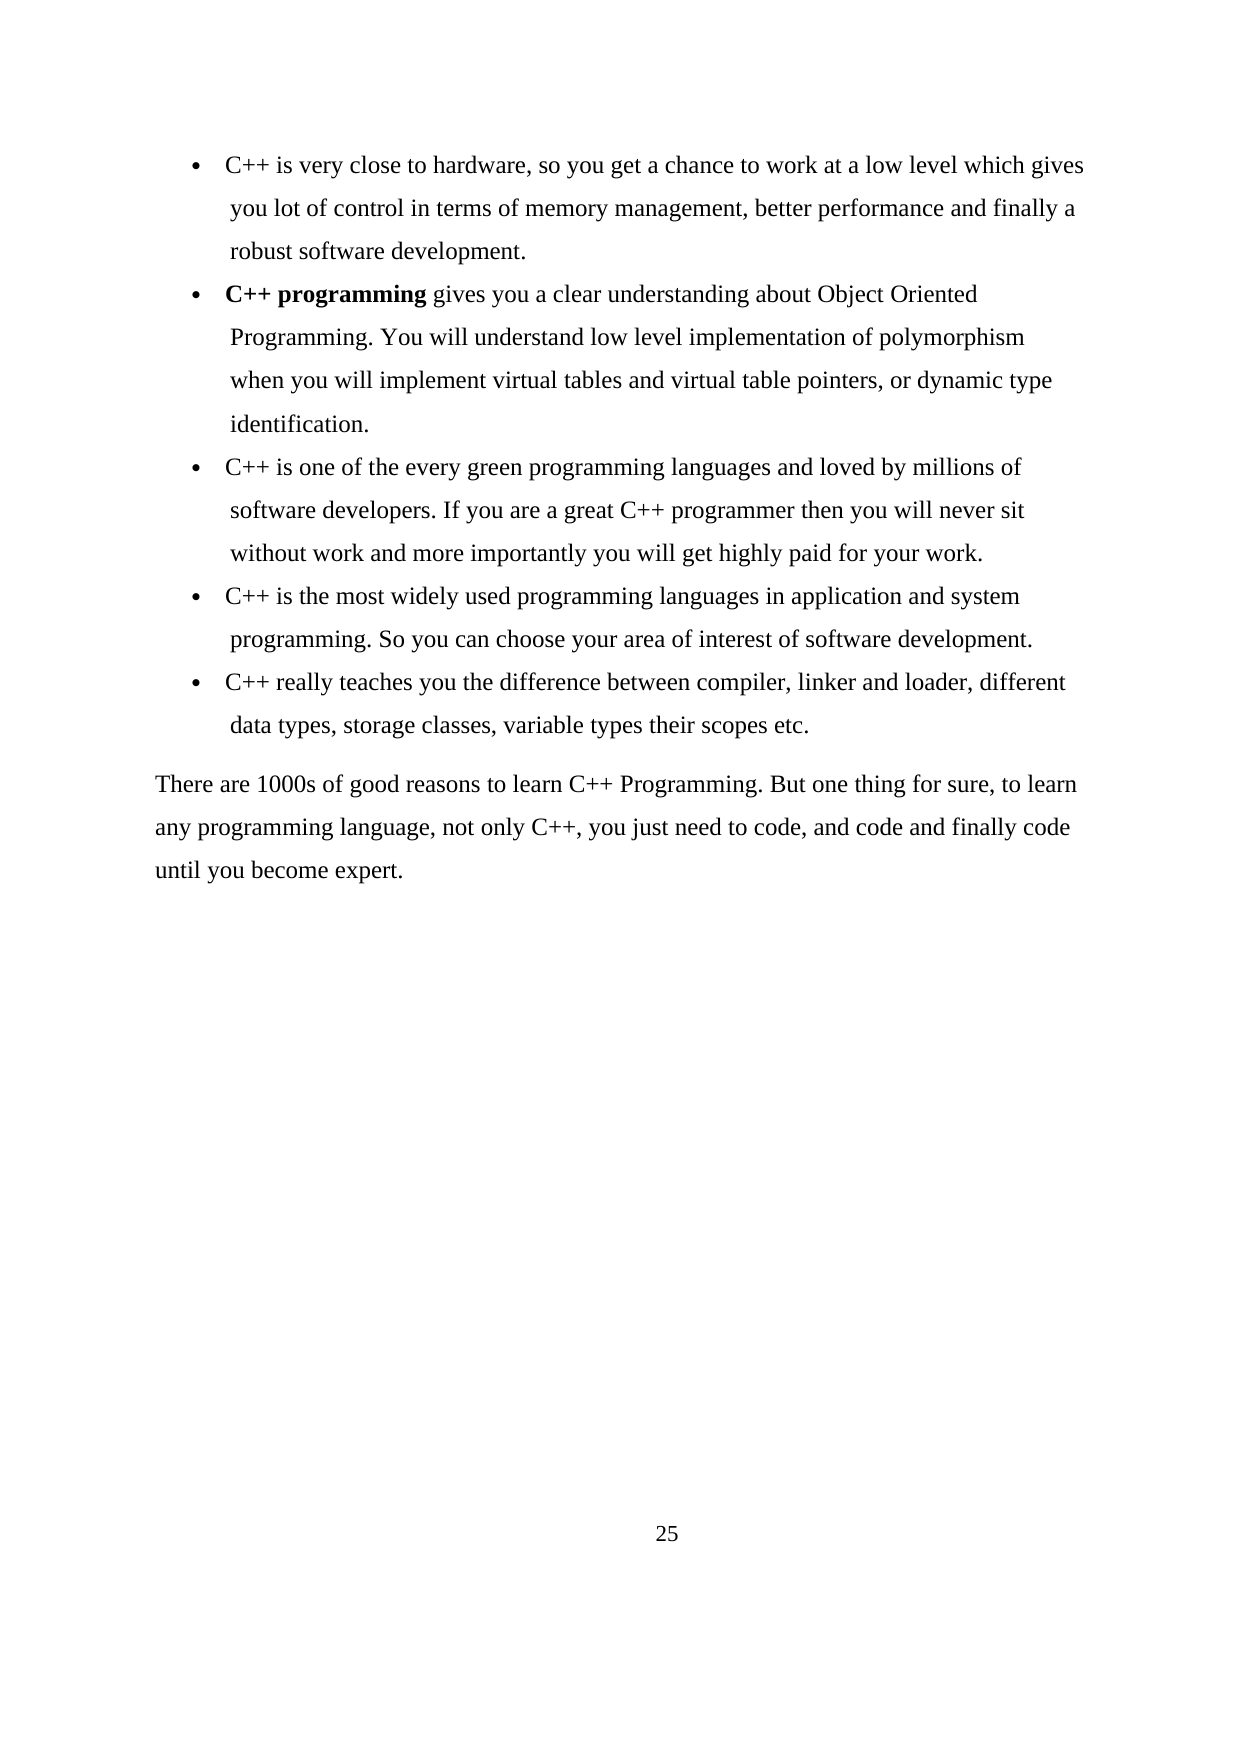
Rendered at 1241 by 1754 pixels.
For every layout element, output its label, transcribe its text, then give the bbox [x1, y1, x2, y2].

list C++ really teaches you the difference between compiler, linker and loader, different data types, storage classes, variable types their scopes etc. [192, 667, 1085, 739]
list C++ is one of the every green programming languages and loved by millions of software developers. If you are a great C++ programmer then you will never sit without work and more importantly you will get highly paid for your work. [192, 452, 1085, 567]
list C++ is very close to hardware, so you get a chance to work at a low level which gives you lot of control in terms of memory management, better performance and finally a robust software development. [192, 150, 1085, 265]
list C++ is the most widely used programming languages in application and system programming. So you can choose your area of interest of software development. [192, 581, 1085, 653]
text There are 1000s of good reasons to learn C++ Programming. But one thing for sure, to learn any programming language, not only C++, you just need to code, and code and finally code until you become expert. [155, 769, 1085, 884]
list C++ programming gives you a clear understanding about Object Oriented Programming. You will understand low level implementation of polymorphism when you will implement virtual tables and virtual table pointers, or dynamic type identification. [192, 279, 1085, 437]
